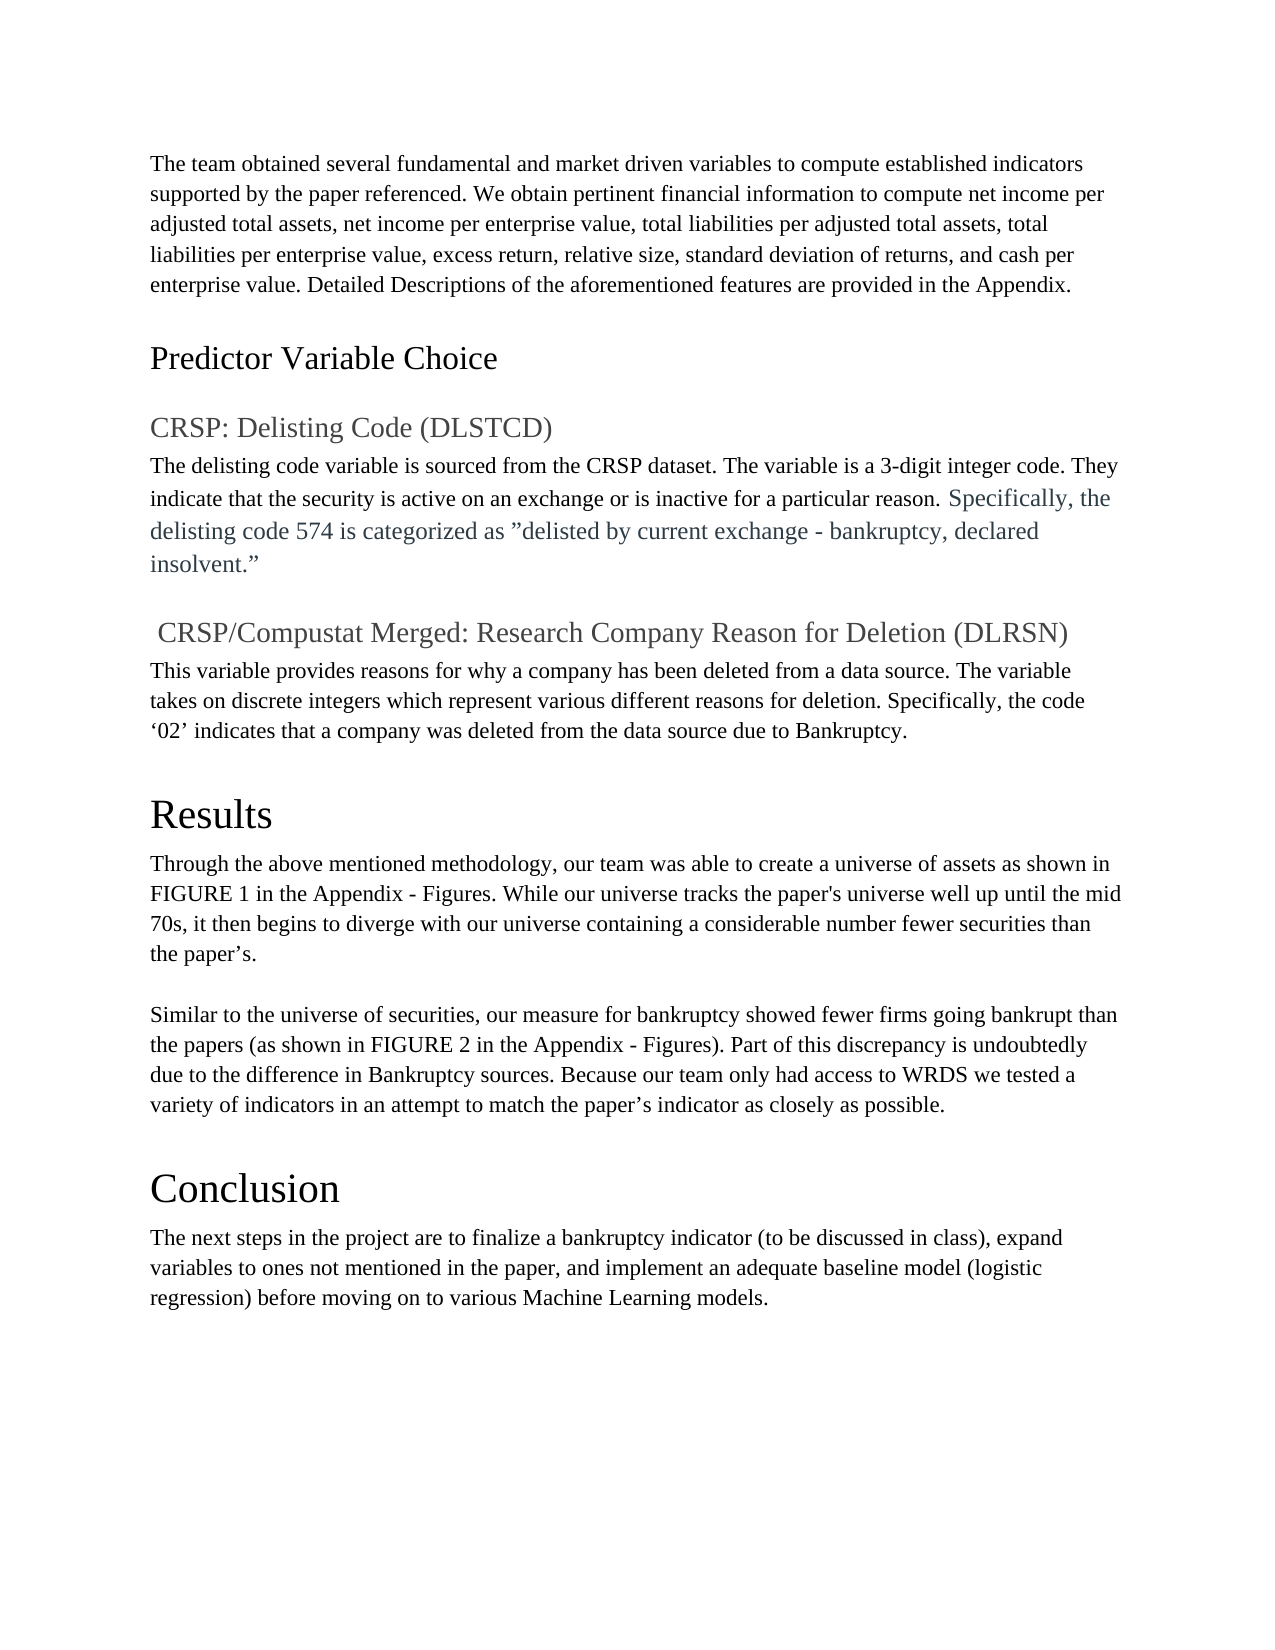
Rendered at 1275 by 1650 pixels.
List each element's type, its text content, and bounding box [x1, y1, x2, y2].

text Through the above mentioned methodology, our team was able to create a universe of assets as shown in FIGURE 1 in the Appendix - Figures. While our universe tracks the paper's universe well up until the mid 70s, it then begins to diverge with our universe containing a considerable number fewer securities than the paper’s. [150, 850, 1125, 967]
subtitle Results [150, 789, 1125, 837]
subtitle CRSP/Compustat Merged: Research Company Reason for Deletion (DLRSN) [150, 615, 1125, 649]
text The team obtained several fundamental and market driven variables to compute established indicators supported by the paper referenced. We obtain pertinent financial information to compute net income per adjusted total assets, net income per enterprise value, total liabilities per adjusted total assets, total liabilities per enterprise value, excess return, relative size, standard deviation of returns, and cash per enterprise value. Detailed Descriptions of the aforementioned features are provided in the Appendix. [150, 150, 1125, 297]
text This variable provides reasons for why a company has been deleted from a data source. The variable takes on discrete integers which represent various different reasons for deletion. Specifically, the code ‘02’ indicates that a company was deleted from the data source due to Bankruptcy. [150, 657, 1125, 744]
subtitle Predictor Variable Choice [150, 338, 1125, 377]
subtitle CRSP: Delisting Code (DLSTCD) [150, 410, 1125, 444]
text Similar to the universe of securities, our measure for bankruptcy showed fewer firms going bankrupt than the papers (as shown in FIGURE 2 in the Appendix - Figures). Part of this discrepancy is undoubtedly due to the difference in Bankruptcy sources. Because our team only had access to WRDS we tested a variety of indicators in an attempt to match the paper’s indicator as closely as possible. [150, 1001, 1125, 1118]
subtitle Conclusion [150, 1163, 1125, 1211]
text The next steps in the project are to finalize a bankruptcy indicator (to be discussed in class), expand variables to ones not mentioned in the paper, and implement an adequate baseline model (logistic regression) before moving on to various Machine Learning models. [150, 1224, 1125, 1310]
text The delisting code variable is sourced from the CRSP dataset. The variable is a 3-digit integer code. They indicate that the security is active on an exchange or is inactive for a particular reason. Specifically, the delisting code 574 is categorized as ”delisted by current exchange - bankruptcy, declared insolvent.” [150, 452, 1125, 577]
